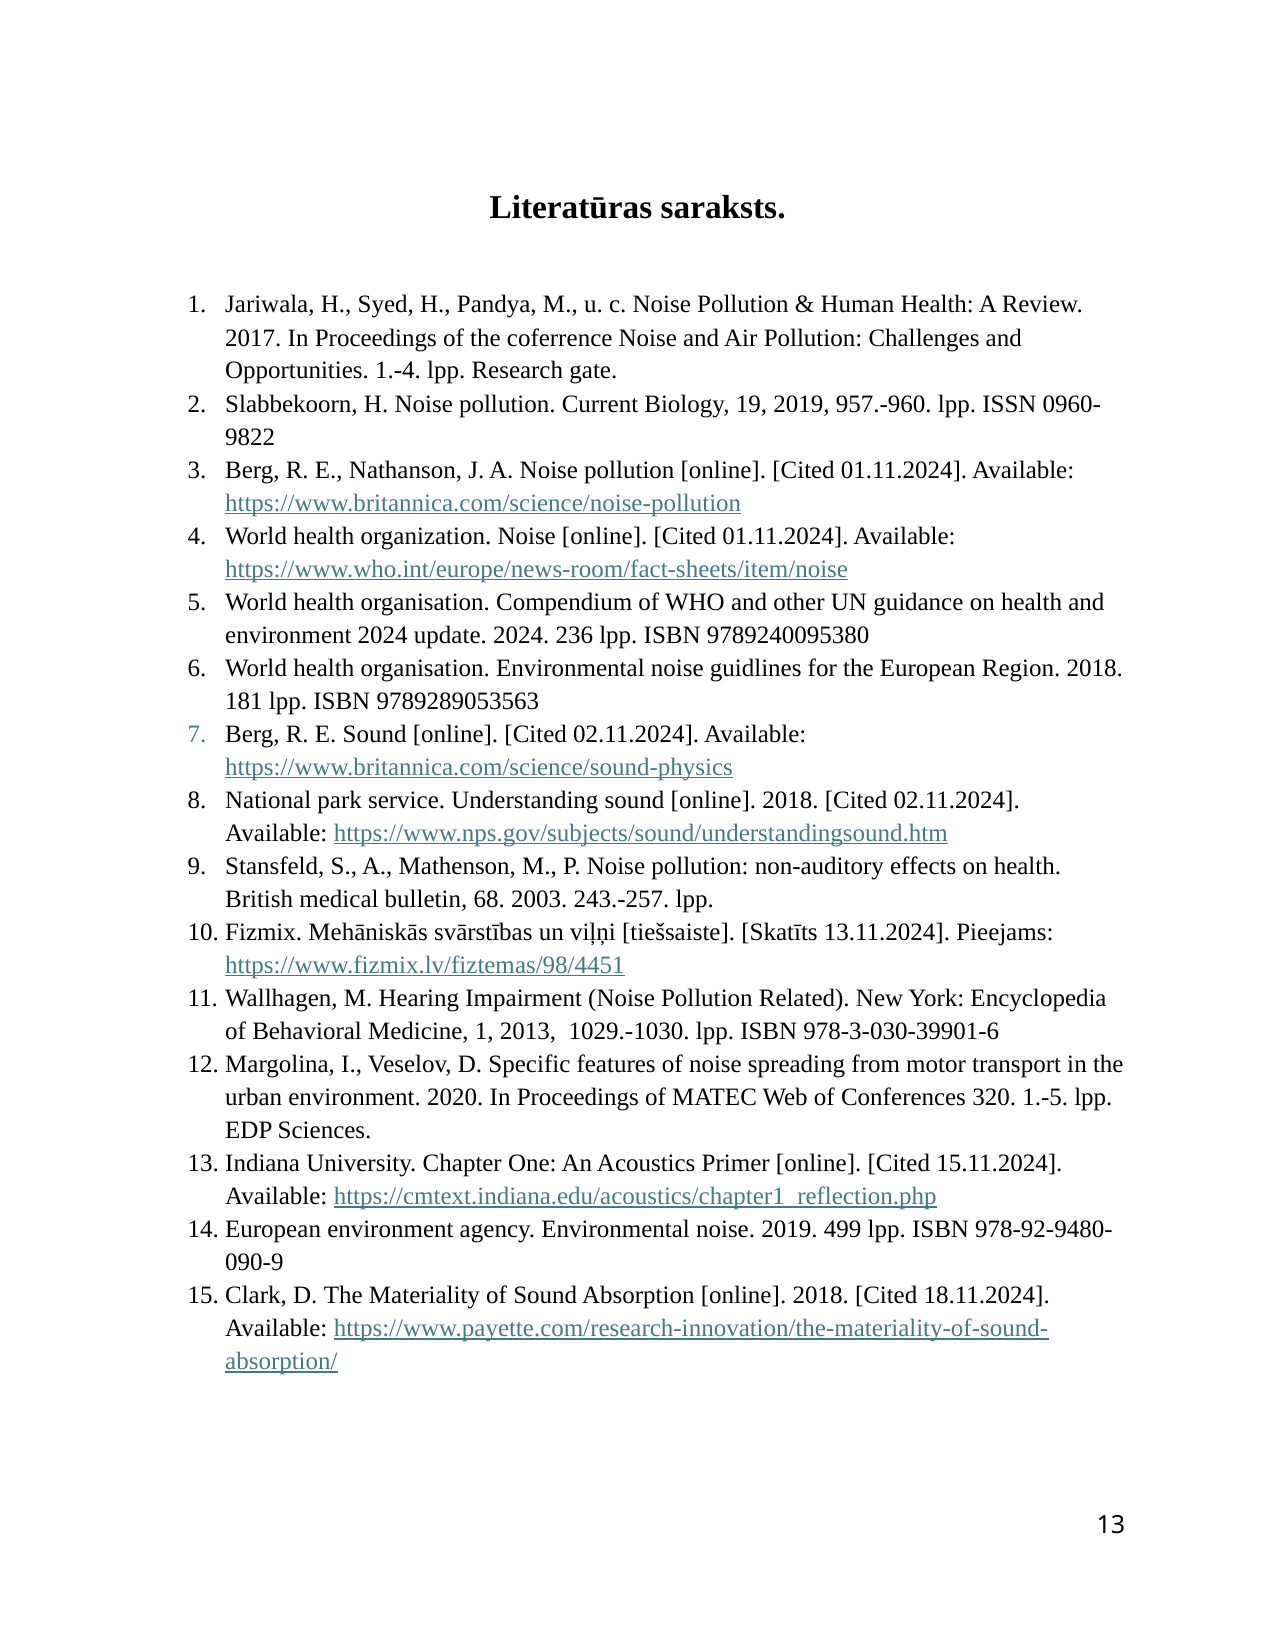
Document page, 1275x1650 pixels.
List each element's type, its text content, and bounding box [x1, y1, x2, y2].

list World health organisation. Environmental noise guidlines for the European Region. 2018. 181 lpp. ISBN 9789289053563 [187, 653, 1125, 714]
list Slabbekoorn, H. Noise pollution. Current Biology, 19, 2019, 957.-960. lpp. ISSN 0960-9822 [187, 389, 1125, 450]
list Margolina, I., Veselov, D. Specific features of noise spreading from motor transport in the urban environment. 2020. In Proceedings of MATEC Web of Conferences 320. 1.-5. lpp. EDP Sciences. [187, 1049, 1125, 1144]
list Wallhagen, M. Hearing Impairment (Noise Pollution Related). New York: Encyclopedia of Behavioral Medicine, 1, 2013, 1029.-1030. lpp. ISBN 978-3-030-39901-6 [187, 983, 1125, 1045]
list Berg, R. E., Nathanson, J. A. Noise pollution [online]. [Cited 01.11.2024]. Available: https://www.britannica.com/science/noise-pollution [187, 455, 1125, 516]
list Clark, D. The Materiality of Sound Absorption [online]. 2018. [Cited 18.11.2024]. Available: https://www.payette.com/research-innovation/the-materiality-of-sound-absorption/ [187, 1280, 1125, 1375]
list Jariwala, H., Syed, H., Pandya, M., u. c. Noise Pollution & Human Health: A Review. 2017. In Proceedings of the coferrence Noise and Air Pollution: Challenges and Opportunities. 1.-4. lpp. Research gate. [187, 289, 1125, 384]
list Fizmix. Mehāniskās svārstības un viļņi [tiešsaiste]. [Skatīts 13.11.2024]. Pieejams: https://www.fizmix.lv/fiztemas/98/4451 [187, 917, 1125, 979]
list World health organization. Noise [online]. [Cited 01.11.2024]. Available: https://www.who.int/europe/news-room/fact-sheets/item/noise [187, 521, 1125, 582]
list Indiana University. Chapter One: An Acoustics Primer [online]. [Cited 15.11.2024]. Available: https://cmtext.indiana.edu/acoustics/chapter1_reflection.php [187, 1148, 1125, 1210]
list European environment agency. Environmental noise. 2019. 499 lpp. ISBN 978-92-9480-090-9 [187, 1214, 1125, 1276]
list World health organisation. Compendium of WHO and other UN guidance on health and environment 2024 update. 2024. 236 lpp. ISBN 9789240095380 [187, 587, 1125, 648]
list Stansfeld, S., A., Mathenson, M., P. Noise pollution: non-auditory effects on health. British medical bulletin, 68. 2003. 243.-257. lpp. [187, 851, 1125, 913]
list National park service. Understanding sound [online]. 2018. [Cited 02.11.2024]. Available: https://www.nps.gov/subjects/sound/understandingsound.htm [187, 785, 1125, 847]
subtitle Literatūras saraksts. [150, 187, 1125, 226]
list Berg, R. E. Sound [online]. [Cited 02.11.2024]. Available: https://www.britannica.com/science/sound-physics [187, 719, 1125, 781]
